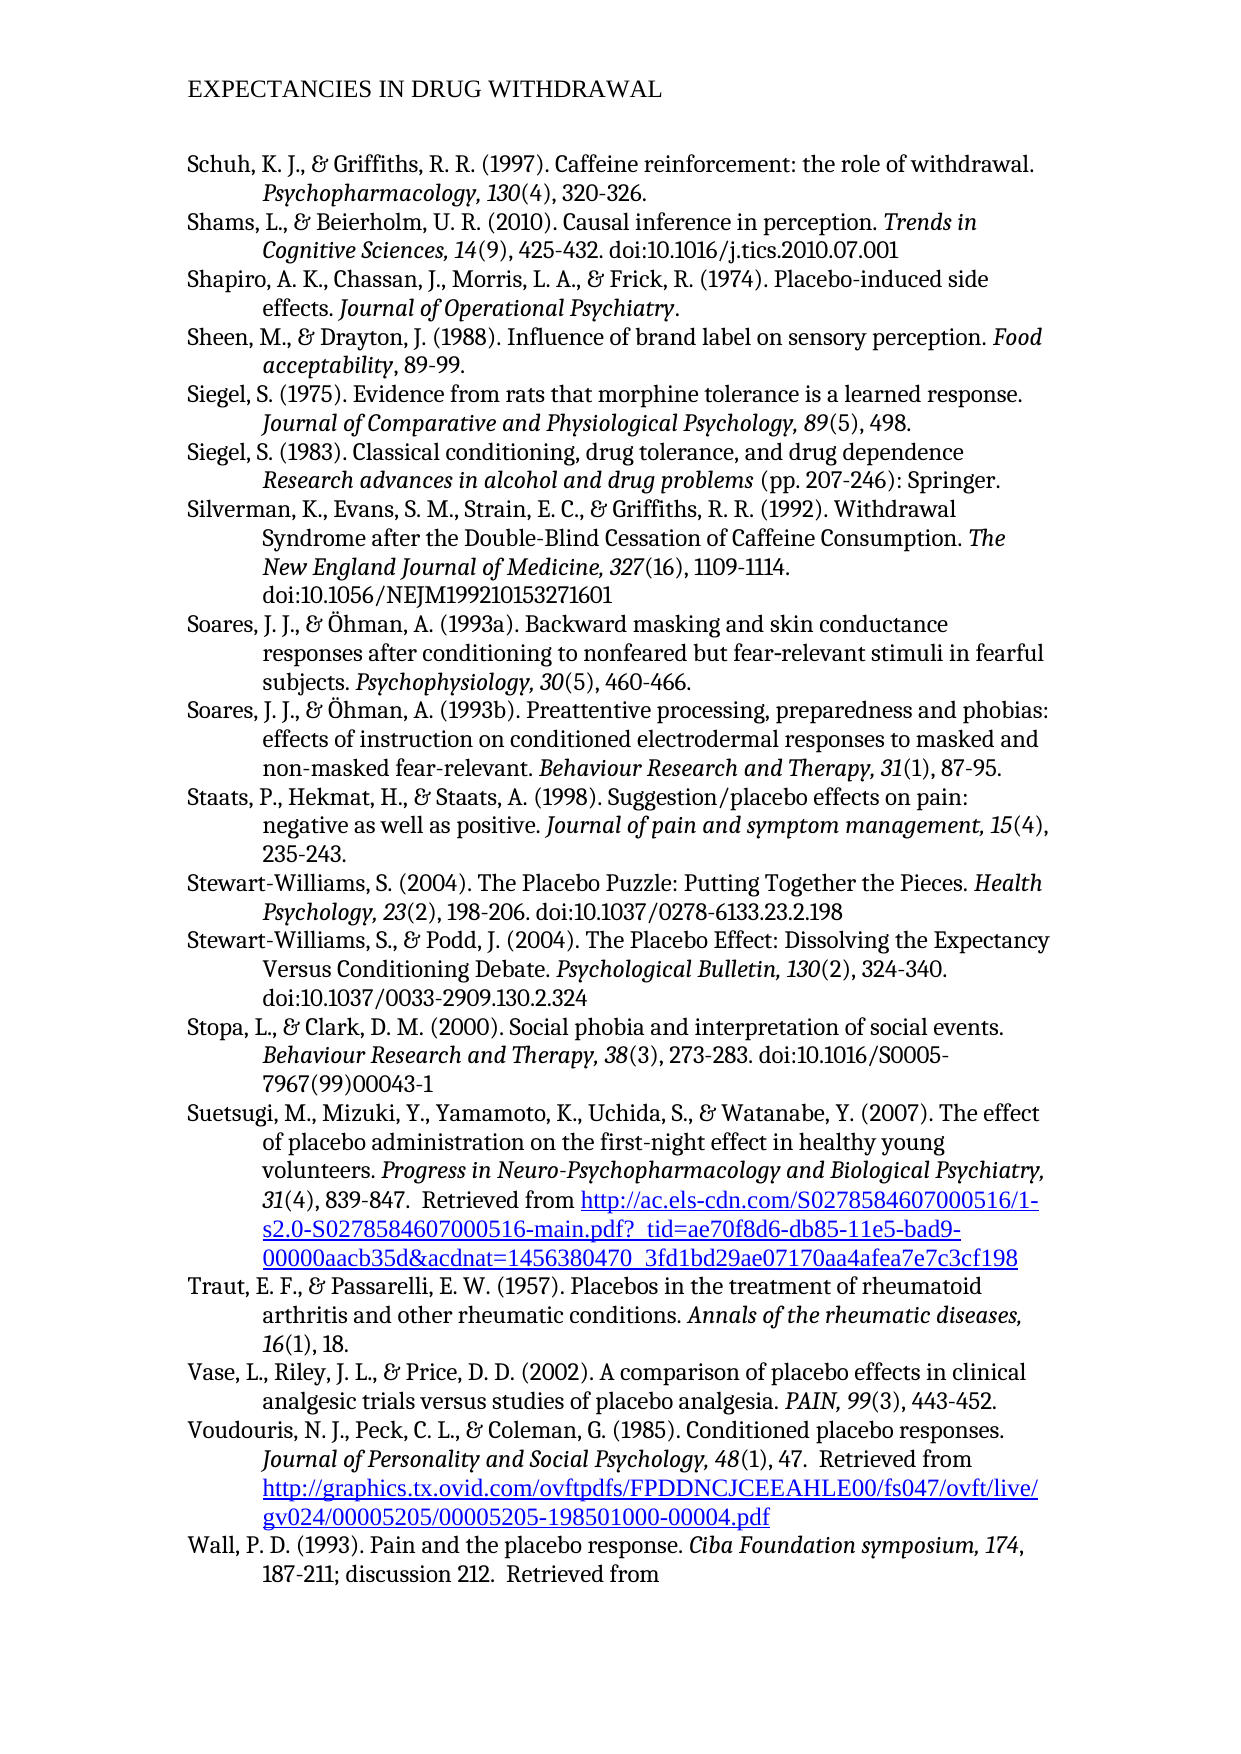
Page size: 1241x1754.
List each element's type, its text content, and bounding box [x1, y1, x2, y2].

text Siegel, S. (1975). Evidence from rats that morphine tolerance is a learned response. Journal of Comparative and Physiological Psychology, 89(5), 498. [187, 380, 1053, 437]
text Siegel, S. (1983). Classical conditioning, drug tolerance, and drug dependence Research advances in alcohol and drug problems (pp. 207-246): Springer. [187, 437, 1053, 495]
text Traut, E. F., & Passarelli, E. W. (1957). Placebos in the treatment of rheumatoid arthritis and other rheumatic conditions. Annals of the rheumatic diseases, 16(1), 18. [187, 1272, 1053, 1358]
text Shams, L., & Beierholm, U. R. (2010). Causal inference in perception. Trends in Cognitive Sciences, 14(9), 425-432. doi:10.1016/j.tics.2010.07.001 [187, 207, 1053, 265]
text Suetsugi, M., Mizuki, Y., Yamamoto, K., Uchida, S., & Watanabe, Y. (2007). The effect of placebo administration on the first-night effect in healthy young volunteers. Progress in Neuro-Psychopharmacology and Biological Psychiatry, 31(4), 839-847. Retrieved from http://ac.els-cdn.com/S0278584607000516/1-s2.0-S0278584607000516-main.pdf?_tid=ae70f8d6-db85-11e5-bad9-00000aacb35d&acdnat=1456380470_3fd1bd29ae07170aa4afea7e7c3cf198 [187, 1099, 1053, 1272]
text Vase, L., Riley, J. L., & Price, D. D. (2002). A comparison of placebo effects in clinical analgesic trials versus studies of placebo analgesia. PAIN, 99(3), 443-452. [187, 1358, 1053, 1416]
text Soares, J. J., & Öhman, A. (1993b). Preattentive processing, preparedness and phobias: effects of instruction on conditioned electrodermal responses to masked and non-masked fear-relevant. Behaviour Research and Therapy, 31(1), 87-95. [187, 696, 1053, 782]
text Soares, J. J., & Öhman, A. (1993a). Backward masking and skin conductance responses after conditioning to nonfeared but fear‐relevant stimuli in fearful subjects. Psychophysiology, 30(5), 460-466. [187, 610, 1053, 696]
text Staats, P., Hekmat, H., & Staats, A. (1998). Suggestion/placebo effects on pain: negative as well as positive. Journal of pain and symptom management, 15(4), 235-243. [187, 782, 1053, 869]
text Stewart-Williams, S. (2004). The Placebo Puzzle: Putting Together the Pieces. Health Psychology, 23(2), 198-206. doi:10.1037/0278-6133.23.2.198 [187, 869, 1053, 926]
text Schuh, K. J., & Griffiths, R. R. (1997). Caffeine reinforcement: the role of withdrawal. Psychopharmacology, 130(4), 320-326. [187, 150, 1053, 207]
text Sheen, M., & Drayton, J. (1988). Influence of brand label on sensory perception. Food acceptability, 89-99. [187, 322, 1053, 380]
text Shapiro, A. K., Chassan, J., Morris, L. A., & Frick, R. (1974). Placebo-induced side effects. Journal of Operational Psychiatry. [187, 265, 1053, 322]
text Voudouris, N. J., Peck, C. L., & Coleman, G. (1985). Conditioned placebo responses. Journal of Personality and Social Psychology, 48(1), 47. Retrieved from http://graphics.tx.ovid.com/ovftpdfs/FPDDNCJCEEAHLE00/fs047/ovft/live/gv024/00005205/00005205-198501000-00004.pdf [187, 1416, 1053, 1531]
text Silverman, K., Evans, S. M., Strain, E. C., & Griffiths, R. R. (1992). Withdrawal Syndrome after the Double-Blind Cessation of Caffeine Consumption. The New England Journal of Medicine, 327(16), 1109-1114. doi:10.1056/NEJM199210153271601 [187, 495, 1053, 610]
text Stopa, L., & Clark, D. M. (2000). Social phobia and interpretation of social events. Behaviour Research and Therapy, 38(3), 273-283. doi:10.1016/S0005-7967(99)00043-1 [187, 1012, 1053, 1099]
text Stewart-Williams, S., & Podd, J. (2004). The Placebo Effect: Dissolving the Expectancy Versus Conditioning Debate. Psychological Bulletin, 130(2), 324-340. doi:10.1037/0033-2909.130.2.324 [187, 926, 1053, 1012]
